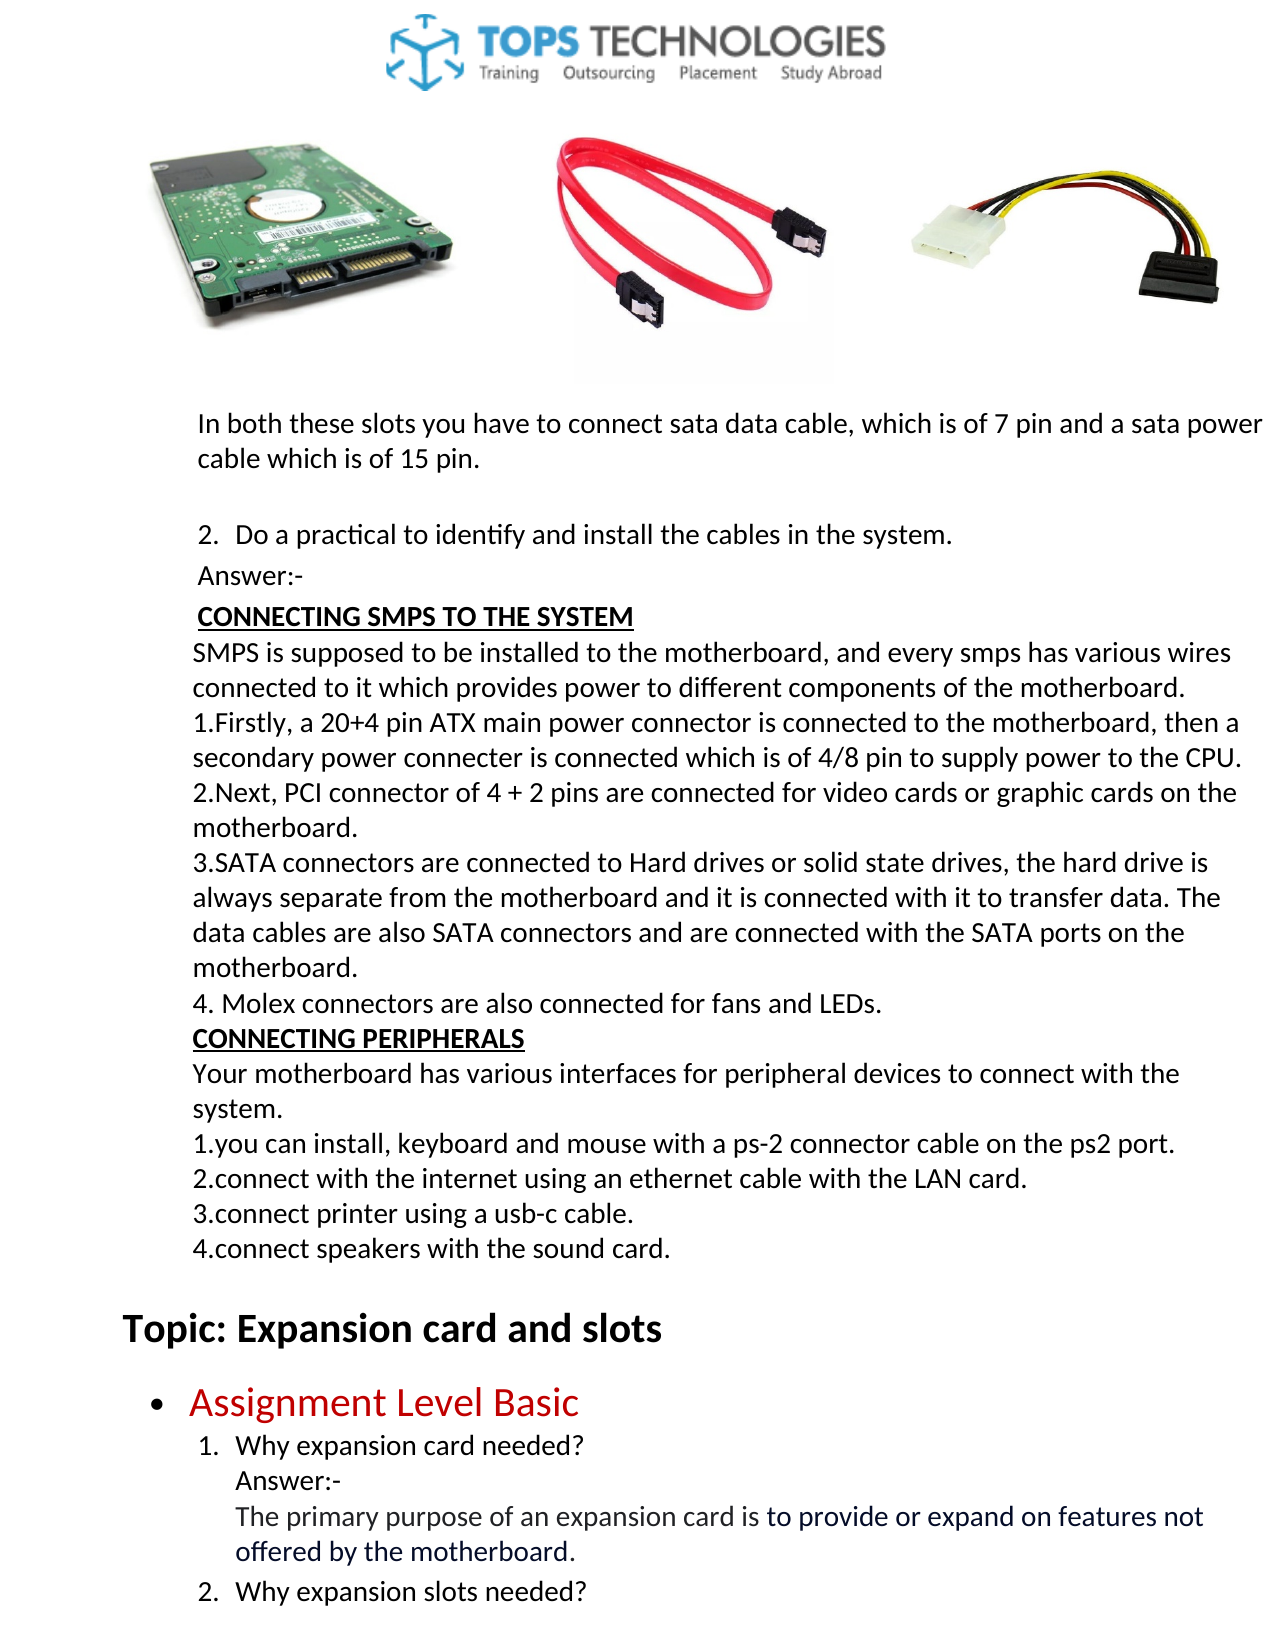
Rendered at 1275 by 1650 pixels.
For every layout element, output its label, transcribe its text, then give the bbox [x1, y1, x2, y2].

picture [386, 14, 886, 384]
list Why expansion card needed? [197, 1427, 1275, 1462]
text CONNECTING SMPS TO THE SYSTEM [197, 598, 1275, 634]
list Answer:- [235, 1462, 1275, 1498]
subtitle Topic: Expansion card and slots [122, 1302, 1275, 1353]
text 4.connect speakers with the sound card. [192, 1231, 1275, 1266]
text 2.connect with the internet using an ethernet cable with the LAN card. [192, 1161, 1275, 1196]
list The primary purpose of an expansion card is to provide or expand on features not offered by the motherboard. [235, 1533, 569, 1568]
subtitle Assignment Level Basic [151, 1374, 1275, 1427]
list Why expansion slots needed? [197, 1573, 1275, 1609]
text 1.Firstly, a 20+4 pin ATX main power connector is connected to the motherboard, then a secondary power connecter is connected which is of 4/8 pin to supply power to the CPU. [192, 704, 1275, 774]
text 3.SATA connectors are connected to Hard drives or solid state drives, the hard drive is always separate from the motherboard and it is connected with it to transfer data. The data cables are also SATA connectors and are connected with the SATA ports on the motherboard. [192, 844, 1275, 985]
text In both these slots you have to connect sata data cable, which is of 7 pin and a sata power cable which is of 15 pin. [197, 406, 1275, 476]
text CONNECTING PERIPHERALS [192, 1020, 1275, 1055]
text 2.Next, PCI connector of 4 + 2 pins are connected for video cards or graphic cards on the motherboard. [192, 774, 1275, 844]
text 4. Molex connectors are also connected for fans and LEDs. [192, 985, 1275, 1020]
text Answer:- [197, 557, 1275, 593]
picture [115, 129, 480, 339]
picture [896, 101, 1237, 377]
text SMPS is supposed to be installed to the motherboard, and every smps has various wires connected to it which provides power to different components of the motherboard. [192, 634, 1275, 704]
list The primary purpose of an expansion card is to provide or expand on features not offered by the motherboard. [583, 1498, 1275, 1568]
text Your motherboard has various interfaces for peripheral devices to connect with the system. [192, 1055, 1275, 1125]
list Do a practical to identify and install the cables in the system. [197, 516, 1275, 552]
text 1.you can install, keyboard and mouse with a ps-2 connector cable on the ps2 port. [192, 1125, 1275, 1161]
text 3.connect printer using a usb-c cable. [192, 1196, 1275, 1231]
